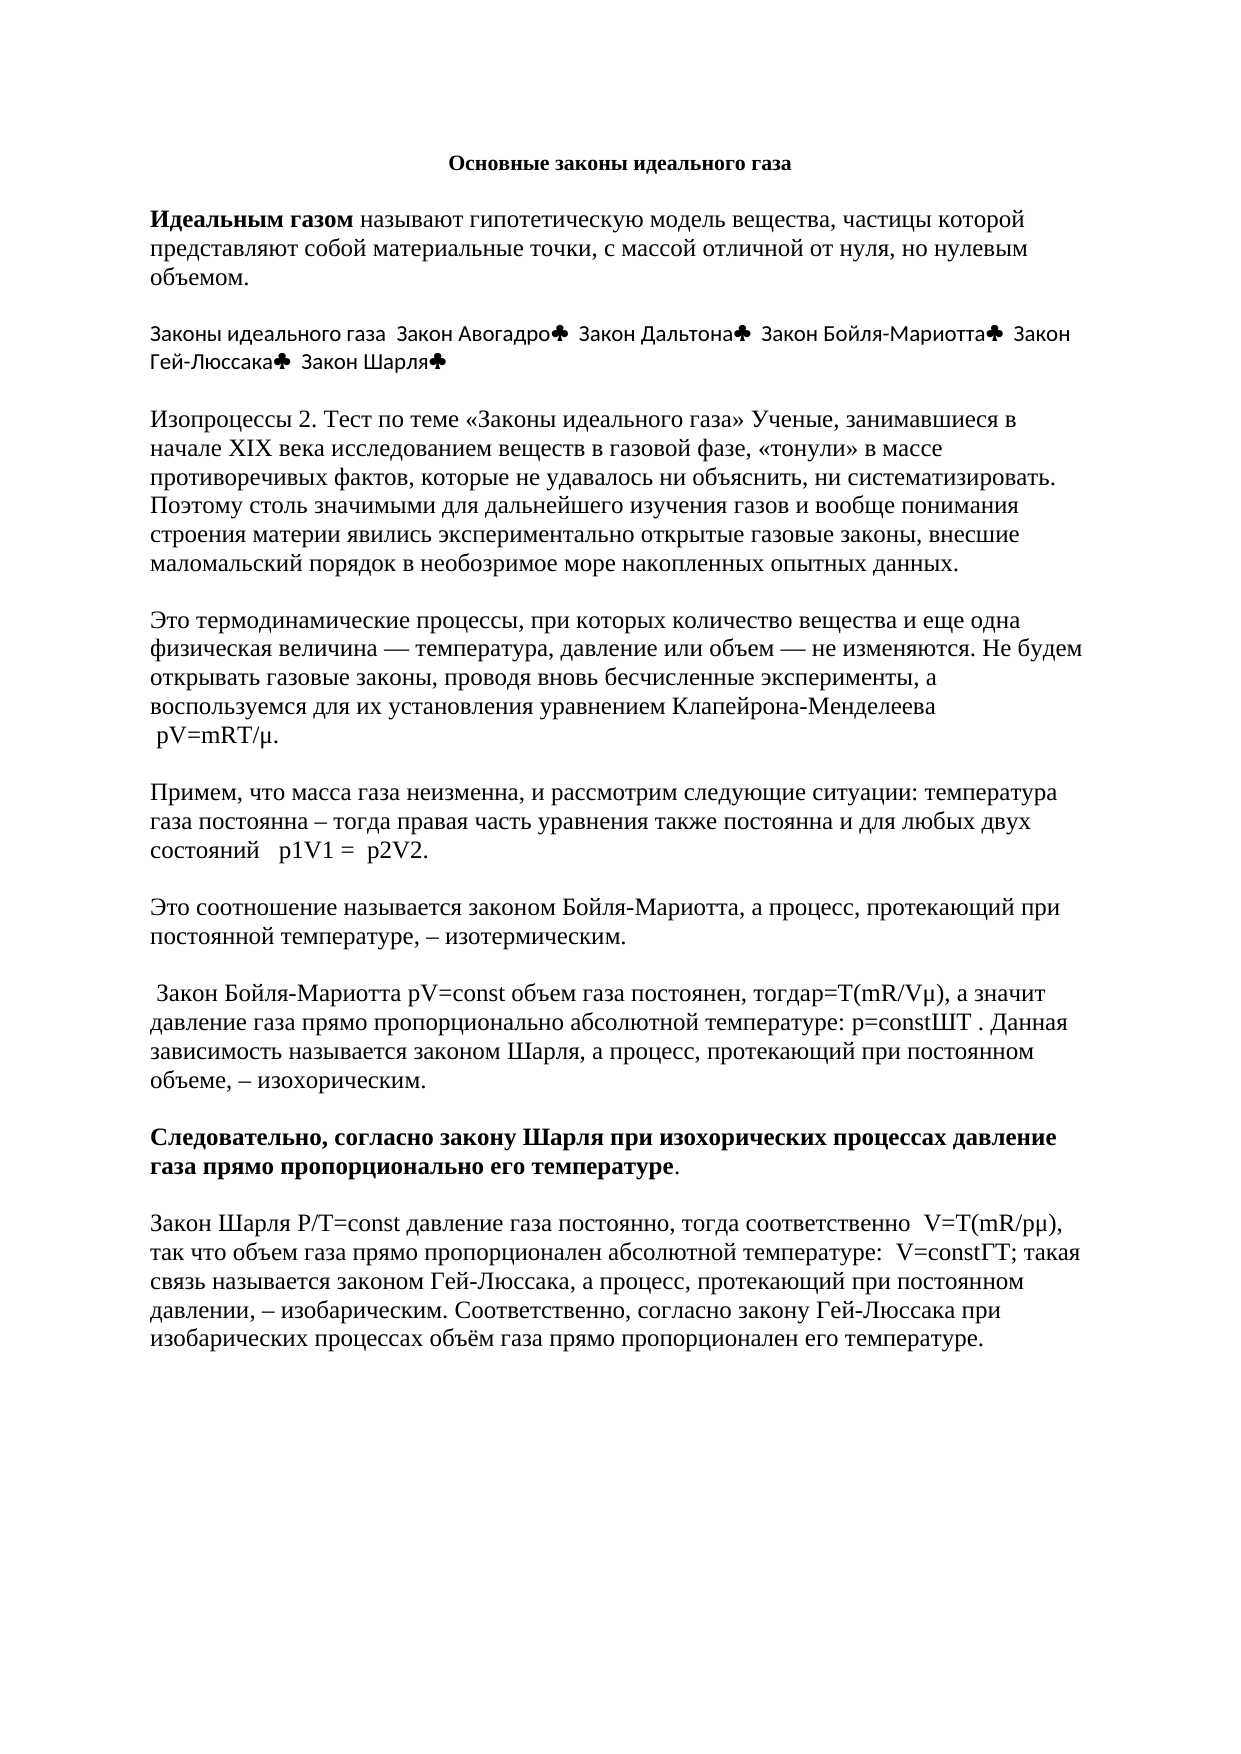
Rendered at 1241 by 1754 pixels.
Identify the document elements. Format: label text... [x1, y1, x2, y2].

text Это соотношение называется законом Бойля-Мариотта, а процесс, протекающий при постоянной температуре, – изотермическим. [150, 892, 1090, 950]
text Идеальным газом называют гипотетическую модель вещества, частицы которой представляют собой материальные точки, с массой отличной от нуля, но нулевым объемом. [150, 204, 1090, 291]
text Примем, что масса газа неизменна, и рассмотрим следующие ситуации: температура газа постоянна – тогда правая часть уравнения также постоянна и для любых двух состояний p1​V1​ = p2​V2​. [150, 777, 1090, 863]
text pV=mRT/μ. [150, 720, 1090, 748]
text Закон Шарля P/T=const давление газа постоянно, тогда соответственно V=T(mR/pμ), так что объем газа прямо пропорционален абсолютной температуре: V=constГ​T; такая связь называется законом Гей-Люссака, а процесс, протекающий при постоянном давлении, – изобарическим. Соответственно, согласно закону Гей-Люссака при изобарических процессах объём газа прямо пропорционален его температуре. [150, 1208, 1090, 1352]
text Изопроцессы 2. Тест по теме «Законы идеального газа» Ученые, занимавшиеся в начале XIX века исследованием веществ в газовой фазе, «тонули» в массе противоречивых фактов, которые не удавалось ни объяснить, ни систематизировать. Поэтому столь значимыми для дальнейшего изучения газов и вообще понимания строения материи явились экспериментально открытые газовые законы, внесшие [150, 404, 1090, 548]
text маломальский порядок в необозримое море накопленных опытных данных. [150, 548, 1090, 577]
text Закон Бойля-Мариотта pV=const объем газа постоянен, тогдаp=T(mR/Vμ), а значит давление газа прямо пропорционально абсолютной температуре: p=constШT . Данная зависимость называется законом Шарля, а процесс, протекающий при постоянном объеме, – изохорическим. [150, 978, 1090, 1093]
text Основные законы идеального газа [150, 150, 1090, 175]
text Законы идеального газа Закон Авогадро Закон Дальтона Закон Бойля-Мариотта Закон Гей-Люссака Закон Шарля [150, 319, 1090, 375]
text Это термодинамические процессы, при которых количество вещества и еще одна физическая величина — температура, давление или объем — не изменяются. Не будем открывать газовые законы, проводя вновь бесчисленные эксперименты, а воспользуемся для их установления уравнением Клапейрона-Менделеева [150, 605, 1090, 720]
text Следовательно, согласно закону Шарля при изохорических процессах давление газа прямо пропорционально его температуре. [150, 1122, 1090, 1180]
